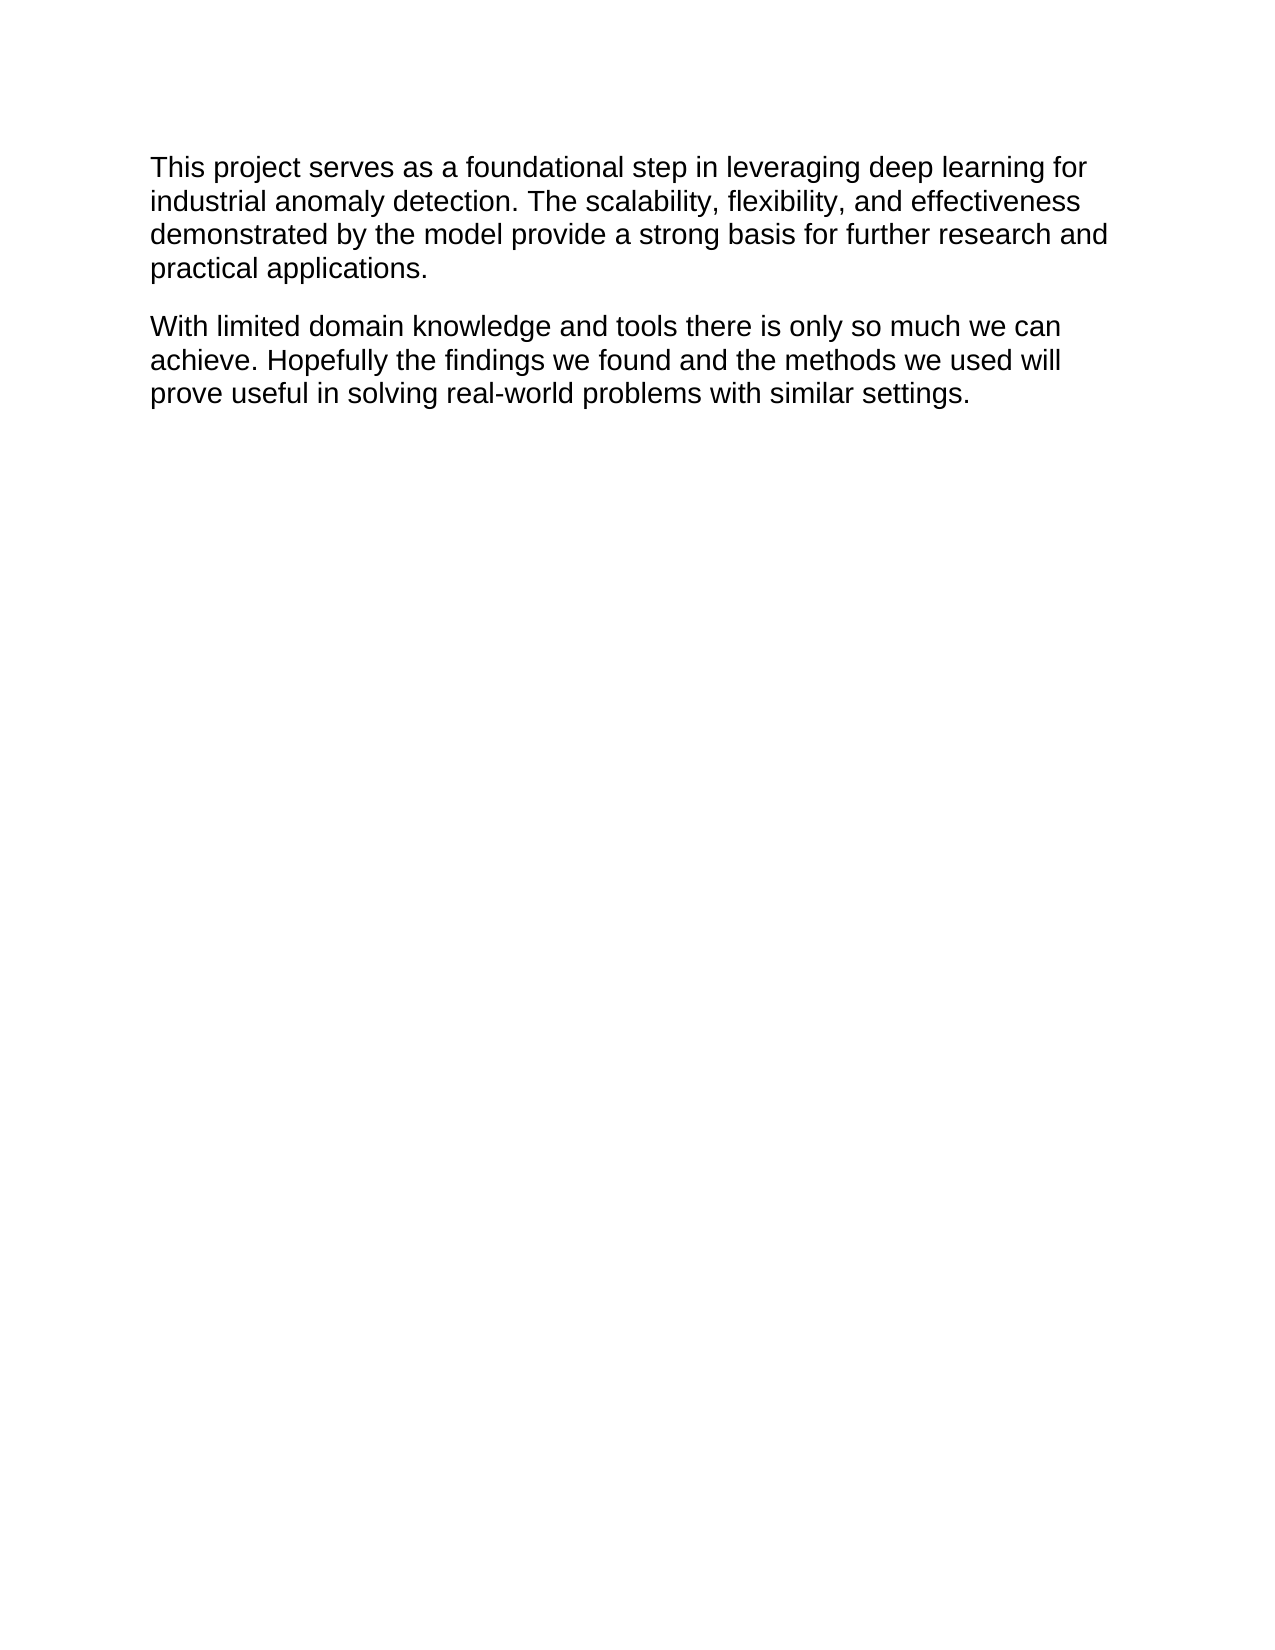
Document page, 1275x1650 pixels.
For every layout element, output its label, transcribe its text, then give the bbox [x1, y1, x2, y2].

text With limited domain knowledge and tools there is only so much we can achieve. Hopefully the findings we found and the methods we used will prove useful in solving real-world problems with similar settings. [150, 309, 1125, 410]
text This project serves as a foundational step in leveraging deep learning for industrial anomaly detection. The scalability, flexibility, and effectiveness demonstrated by the model provide a strong basis for further research and practical applications. [150, 150, 1125, 284]
